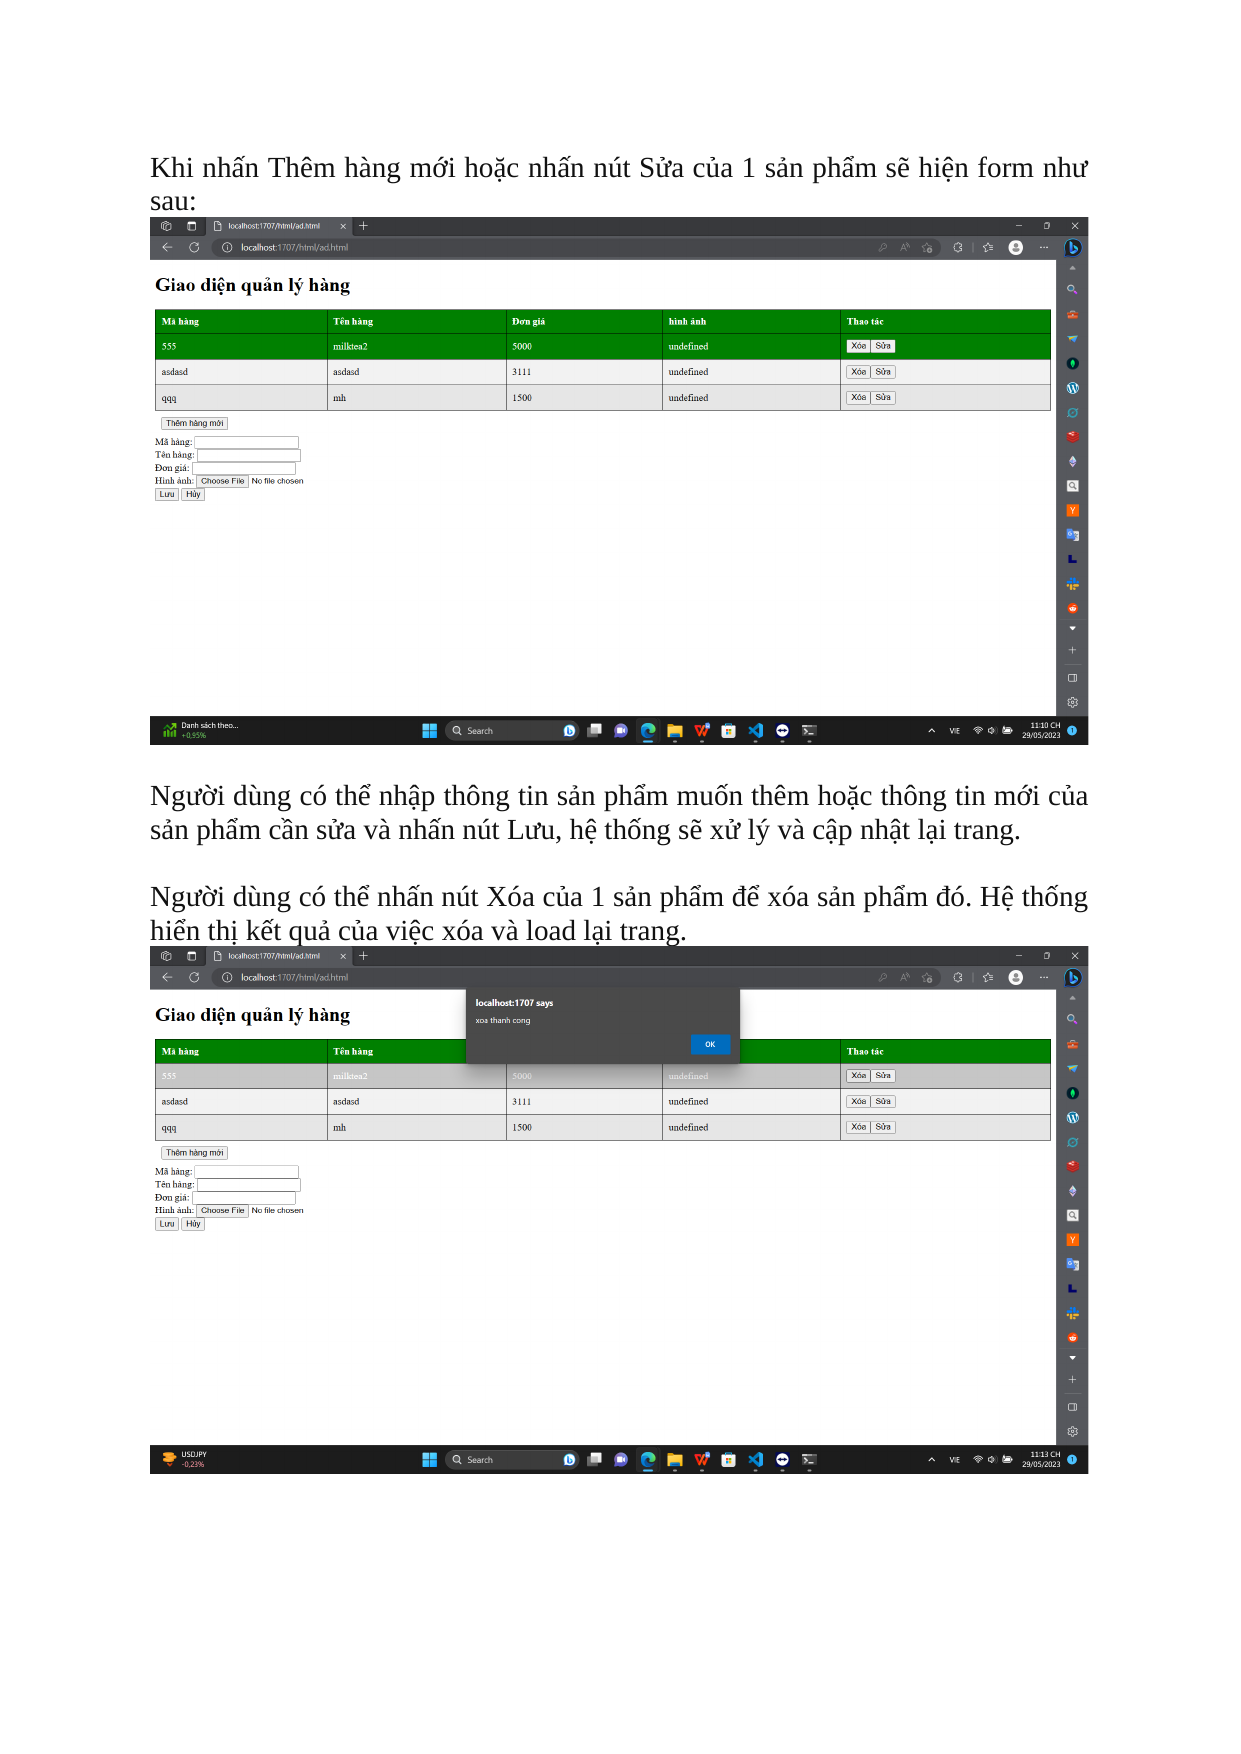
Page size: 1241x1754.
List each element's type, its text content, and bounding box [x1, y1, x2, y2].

picture [150, 217, 1089, 745]
list Người dùng có thể nhập thông tin sản phẩm muốn thêm hoặc thông tin mới của sản phẩm cần sửa và nhấn nút Lưu, hệ thống sẽ xử lý và cập nhật lại trang. [150, 778, 1090, 846]
picture [150, 946, 1089, 1474]
list Người dùng có thể nhấn nút Xóa của 1 sản phẩm để xóa sản phẩm đó. Hệ thống hiển thị kết quả của việc xóa và load lại trang. [150, 879, 1090, 946]
list Khi nhấn Thêm hàng mới hoặc nhấn nút Sửa của 1 sản phẩm sẽ hiện form như sau: [150, 150, 1090, 217]
